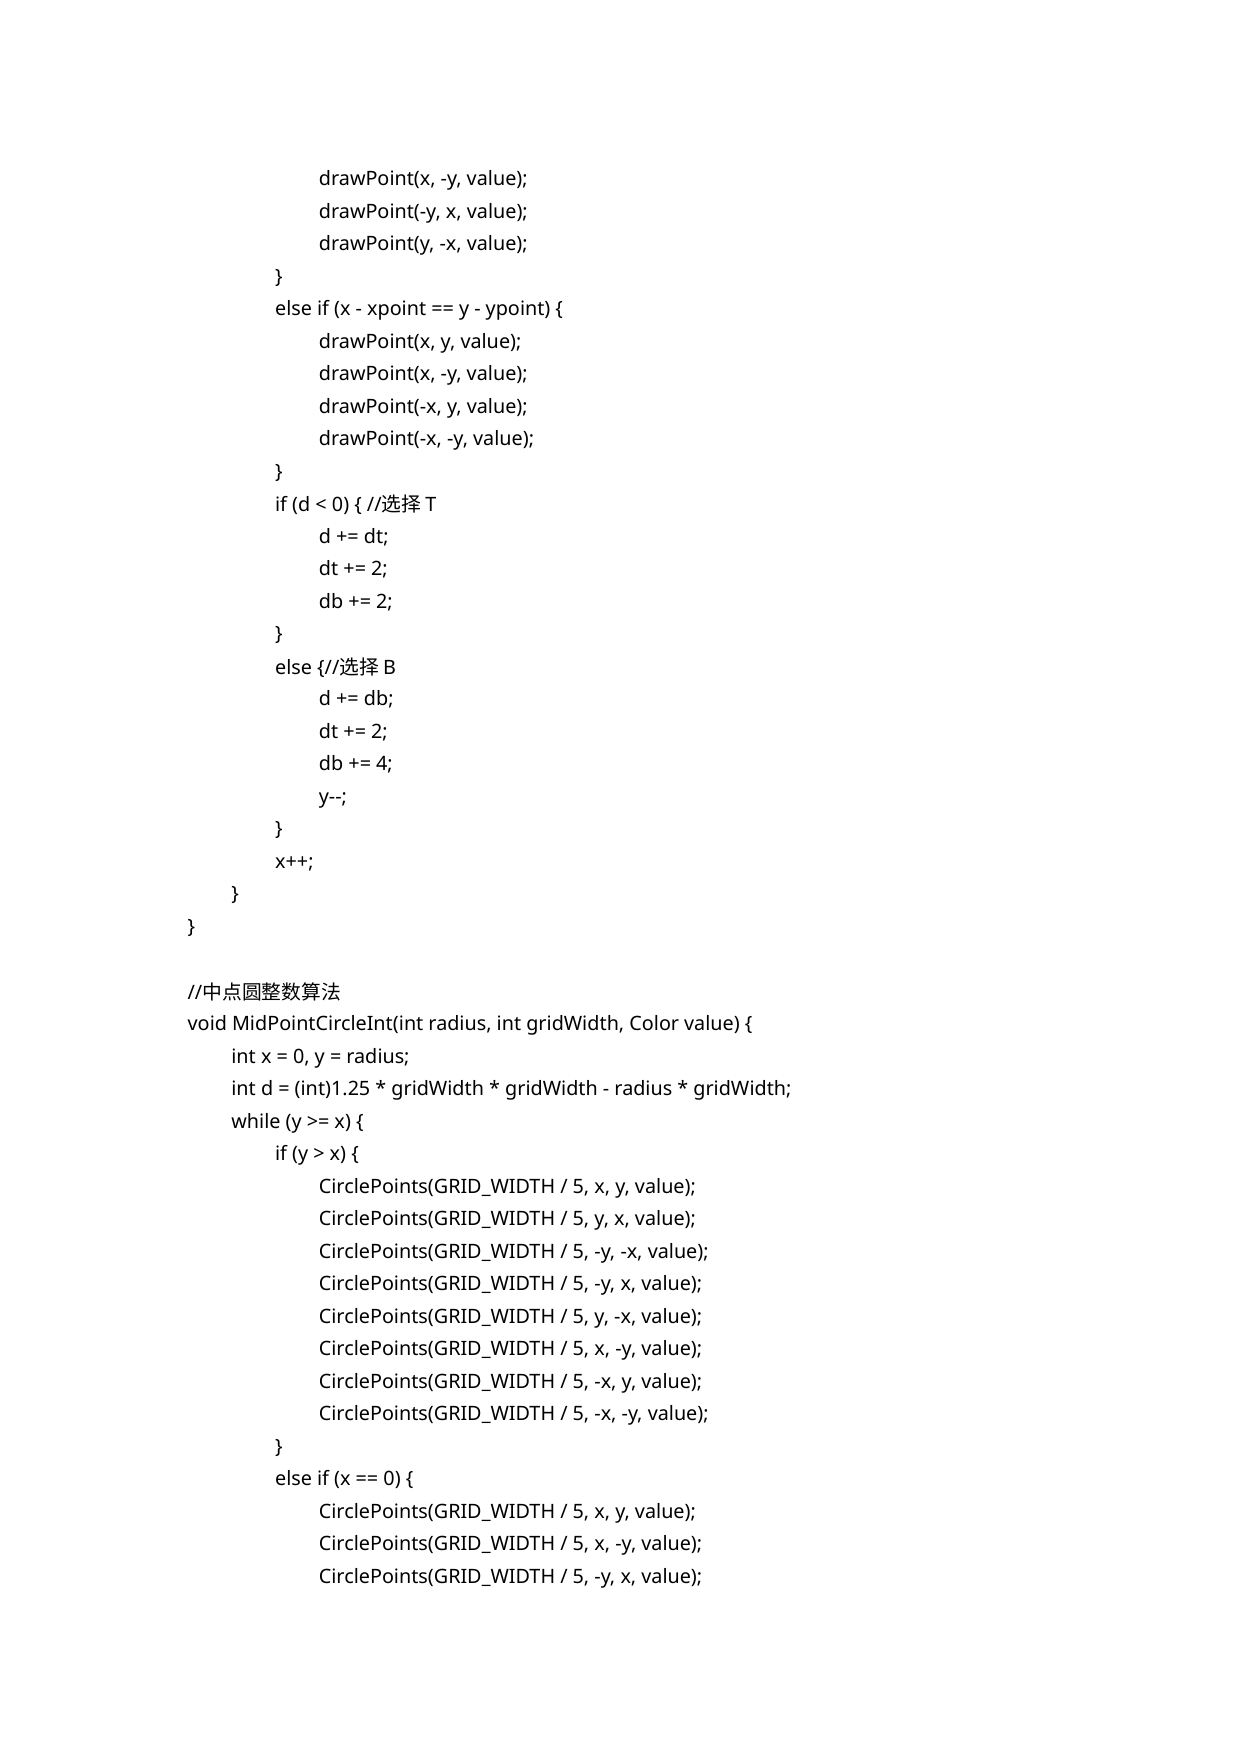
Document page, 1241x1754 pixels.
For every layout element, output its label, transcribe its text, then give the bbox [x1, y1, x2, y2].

list CirclePoints(GRID_WIDTH / 5, y, -x, value); [187, 1299, 1053, 1332]
list CirclePoints(GRID_WIDTH / 5, y, x, value); [187, 1202, 1053, 1234]
list drawPoint(-x, y, value); [187, 389, 1053, 422]
list else if (x - xpoint == y - ypoint) { [187, 292, 1053, 324]
list CirclePoints(GRID_WIDTH / 5, x, y, value); [187, 1169, 1053, 1202]
list drawPoint(y, -x, value); [187, 227, 1053, 259]
list d += dt; [187, 519, 1053, 552]
list CirclePoints(GRID_WIDTH / 5, -y, -x, value); [187, 1234, 1053, 1267]
list CirclePoints(GRID_WIDTH / 5, -x, y, value); [187, 1364, 1053, 1397]
list } [187, 909, 1053, 942]
list if (d < 0) { //选择T [187, 487, 1053, 519]
list else {//选择B [187, 649, 1053, 682]
list db += 4; [187, 747, 1053, 779]
list } [187, 1429, 1053, 1462]
list int d = (int)1.25 * gridWidth * gridWidth - radius * gridWidth; [187, 1072, 1053, 1104]
list CirclePoints(GRID_WIDTH / 5, -x, -y, value); [187, 1397, 1053, 1429]
list CirclePoints(GRID_WIDTH / 5, -y, x, value); [187, 1559, 1053, 1592]
list } [187, 454, 1053, 487]
list drawPoint(-x, -y, value); [187, 422, 1053, 454]
list } [187, 877, 1053, 909]
list CirclePoints(GRID_WIDTH / 5, x, -y, value); [187, 1332, 1053, 1364]
list drawPoint(x, -y, value); [187, 162, 1053, 194]
list dt += 2; [187, 714, 1053, 747]
list if (y > x) { [187, 1137, 1053, 1169]
list db += 2; [187, 584, 1053, 617]
list drawPoint(-y, x, value); [187, 194, 1053, 227]
list while (y >= x) { [187, 1104, 1053, 1137]
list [187, 1494, 1053, 1527]
list } [187, 812, 1053, 844]
list } [187, 617, 1053, 649]
list drawPoint(x, -y, value); [187, 357, 1053, 389]
list x++; [187, 844, 1053, 877]
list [187, 1527, 1053, 1559]
list else if (x == 0) { [187, 1462, 1053, 1494]
list CirclePoints(GRID_WIDTH / 5, -y, x, value); [187, 1267, 1053, 1299]
list int x = 0, y = radius; [187, 1039, 1053, 1072]
list dt += 2; [187, 552, 1053, 584]
list drawPoint(x, y, value); [187, 324, 1053, 357]
list //中点圆整数算法 [187, 974, 1053, 1007]
list void MidPointCircleInt(int radius, int gridWidth, Color value) { [187, 1007, 1053, 1039]
list } [187, 259, 1053, 292]
list y--; [187, 779, 1053, 812]
list d += db; [187, 682, 1053, 714]
